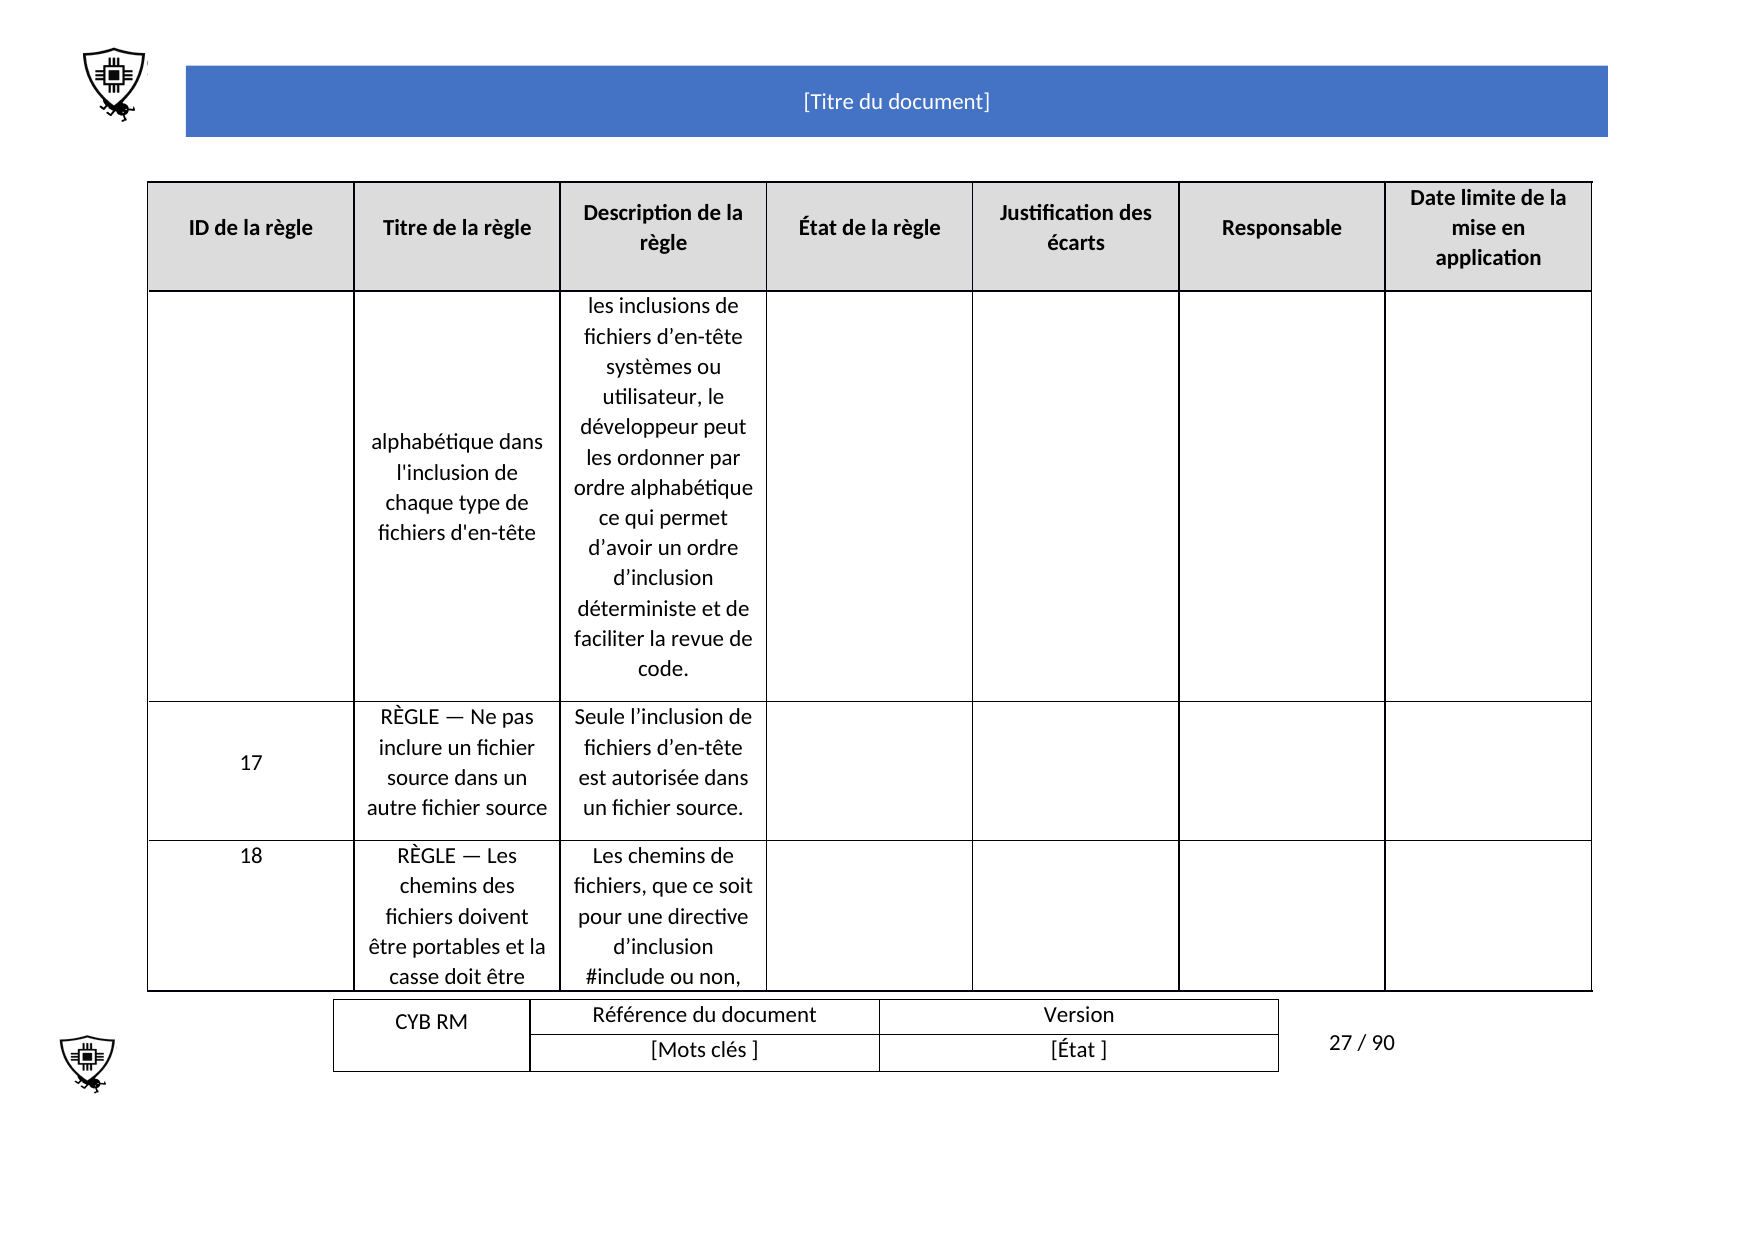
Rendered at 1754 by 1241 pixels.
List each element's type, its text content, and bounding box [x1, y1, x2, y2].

table_header Titre de la règle [355, 183, 559, 290]
table_cell 17 [148, 702, 353, 840]
table_cell [973, 702, 1178, 840]
table_cell 18 [148, 841, 353, 990]
table_header État de la règle [767, 183, 972, 290]
table_cell [767, 841, 972, 990]
table_cell BONNE PRATIQUE — Utiliser l'ordre alphabétique dans l'inclusion de chaque type de fichiers d'en-tête [355, 292, 559, 701]
picture [59, 1034, 117, 1095]
table_cell [1386, 702, 1591, 840]
table_cell [1386, 841, 1591, 990]
table_cell [1180, 292, 1384, 701]
table_header Description de la règle [561, 183, 766, 290]
table_cell [973, 292, 1178, 701]
table_cell [1180, 841, 1384, 990]
table_cell RÈGLE — Les chemins des fichiers doivent être portables et la casse doit être respectée [355, 841, 559, 990]
table_cell Seule l’inclusion de fichiers d’en-tête est autorisée dans un fichier source. [561, 702, 766, 840]
table_cell 16 [148, 291, 353, 701]
table_cell [767, 292, 972, 701]
table_header Justification des écarts [973, 183, 1178, 290]
table_cell [973, 841, 1178, 990]
table_cell [767, 702, 972, 840]
table_header Responsable [1180, 183, 1384, 290]
table_header ID de la règle [148, 183, 353, 290]
table_cell RÈGLE — Ne pas inclure un fichier source dans un autre fichier source [355, 702, 559, 840]
table_cell [1386, 292, 1591, 701]
table_header Date limite de la mise en application [1386, 183, 1591, 290]
table_cell [1180, 702, 1384, 840]
picture [82, 46, 148, 124]
